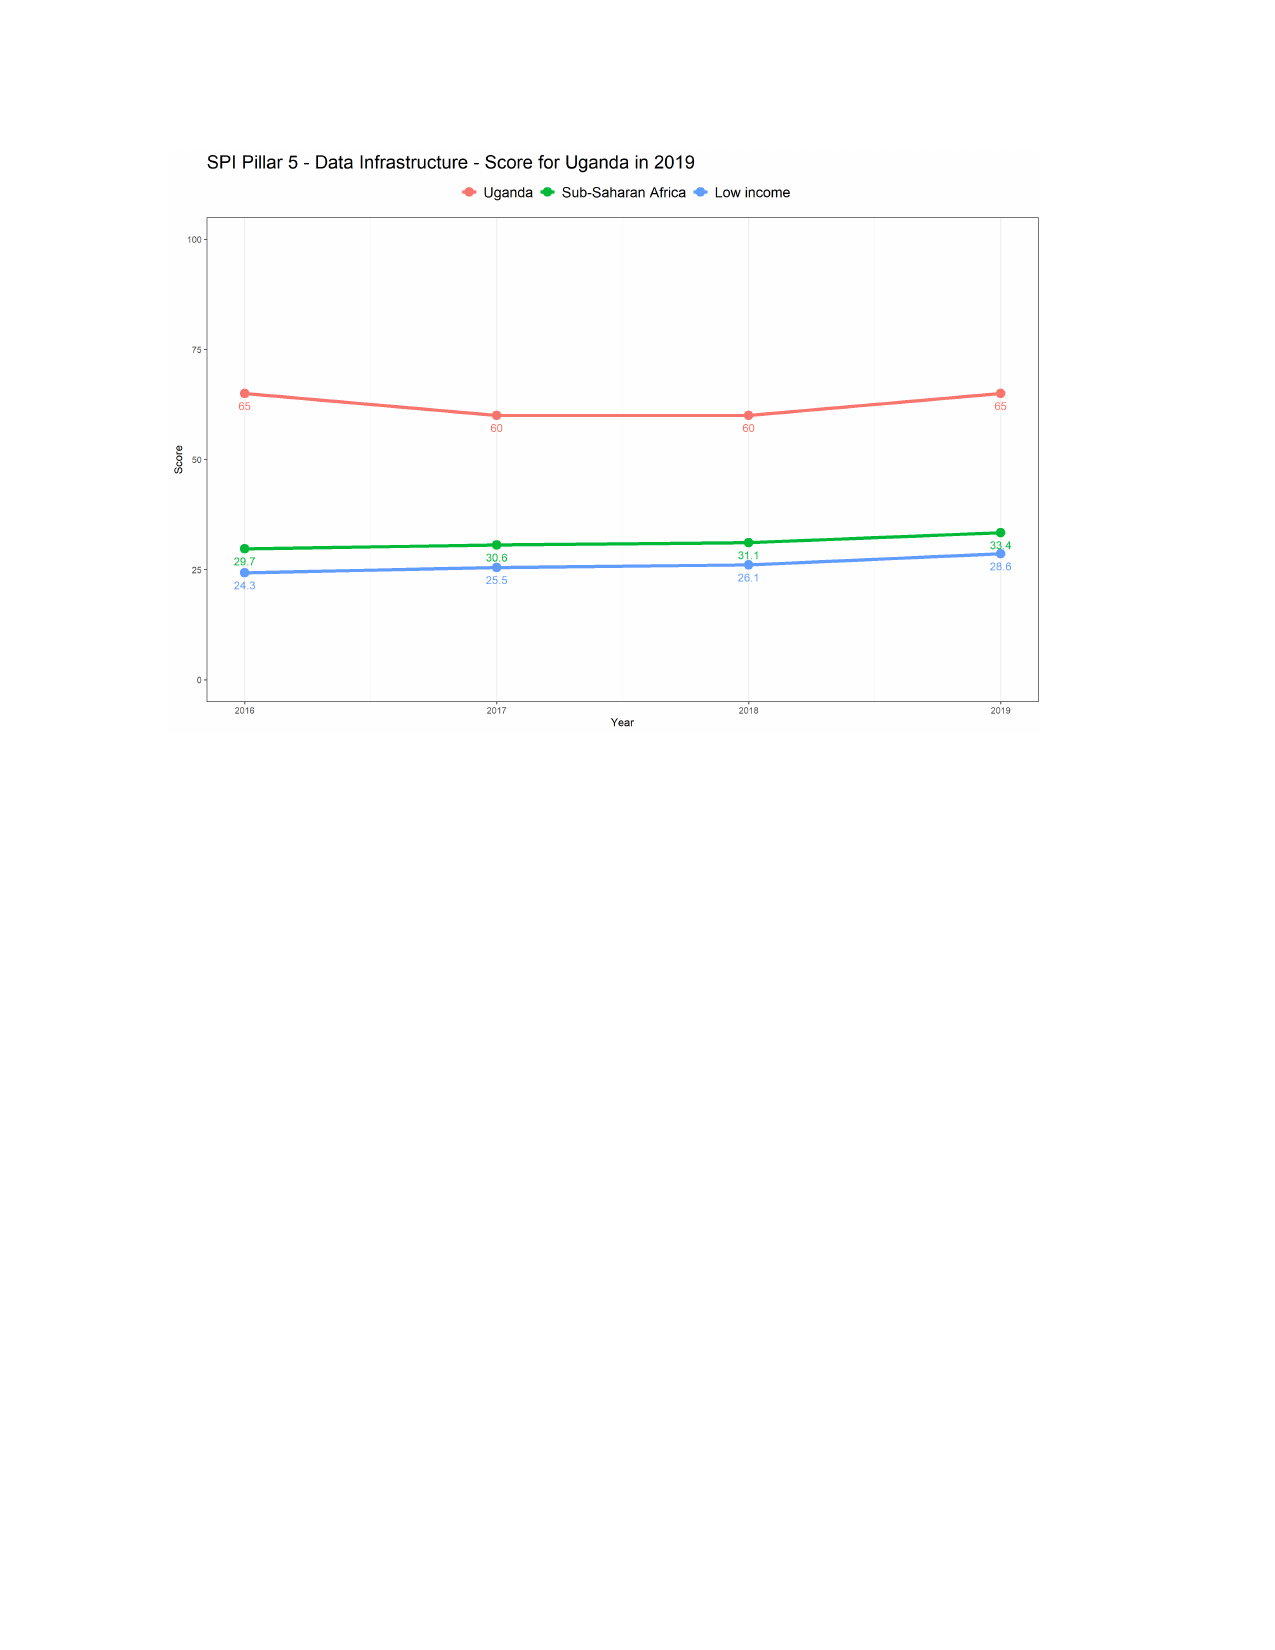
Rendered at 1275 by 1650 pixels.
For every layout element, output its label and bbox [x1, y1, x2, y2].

picture [168, 150, 1044, 734]
